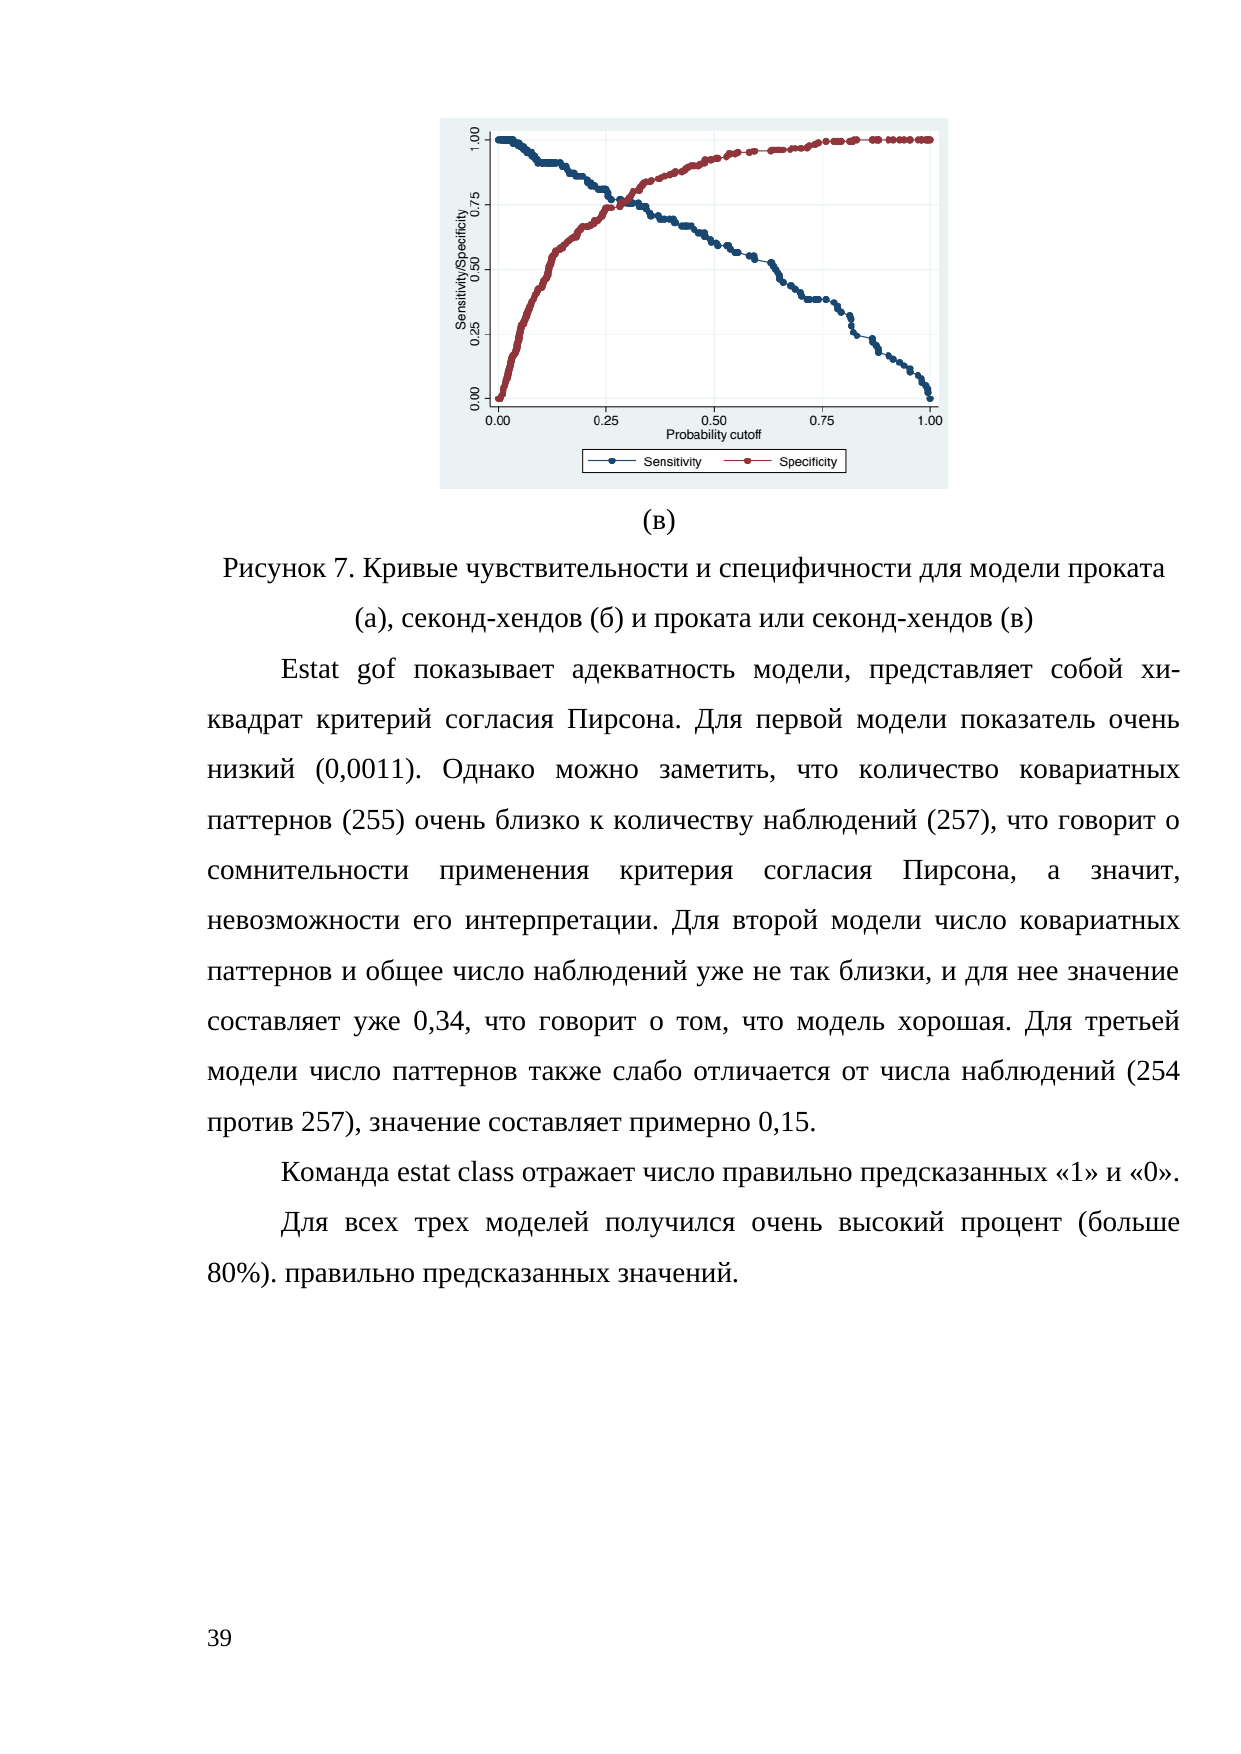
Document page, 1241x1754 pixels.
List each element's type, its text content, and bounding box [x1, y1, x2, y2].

table_header (в) [196, 503, 1122, 550]
text Для всех трех моделей получился очень высокий процент (больше 80%). правильно предсказанных значений. [207, 1204, 1181, 1288]
text Команда estat class отражает число правильно предсказанных «1» и «0». [207, 1154, 1181, 1188]
text Рисунок 7. Кривые чувствительности и специфичности для модели проката (а), секонд-хендов (б) и проката или секонд-хендов (в) [207, 550, 1181, 634]
text Estat gof показывает адекватность модели, представляет собой хи-квадрат критерий согласия Пирсона. Для первой модели показатель очень низкий (0,0011). Однако можно заметить, что количество ковариатных паттернов (255) очень близко к количеству наблюдений (257), что говорит о сомнительности применения критерия согласия Пирсона, а значит, невозможности его интерпретации. Для второй модели число ковариатных паттернов и общее число наблюдений уже не так близки, и для нее значение составляет уже 0,34, что говорит о том, что модель хорошая. Для третьей модели число паттернов также слабо отличается от числа наблюдений (254 против 257), значение составляет примерно 0,15. [207, 651, 1181, 1137]
